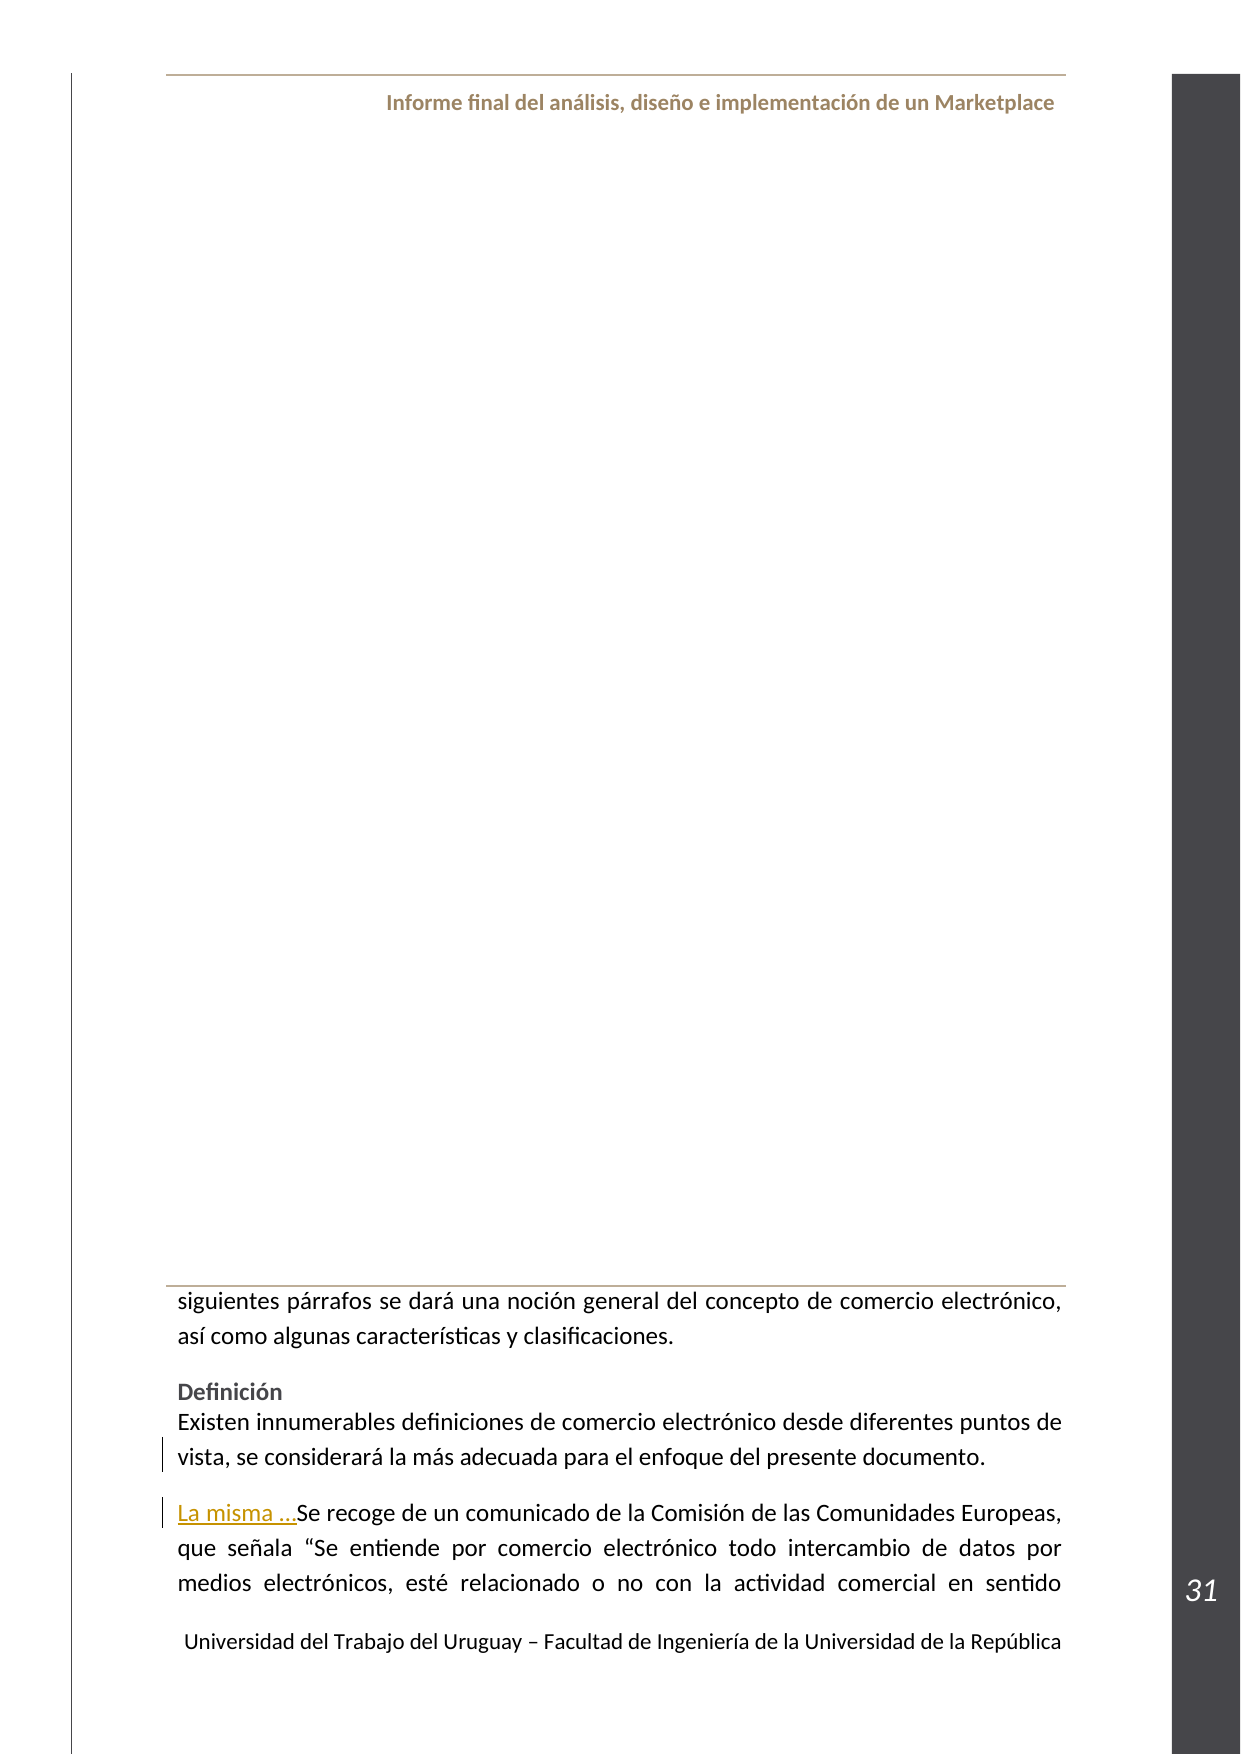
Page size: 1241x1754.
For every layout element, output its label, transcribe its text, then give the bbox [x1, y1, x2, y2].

text Se recoge de un comunicado de la Comisión de las Comunidades Europeas, que señala “Se entiende por comercio electrónico todo intercambio de datos por medios electrónicos, esté relacionado o no con la actividad comercial en sentido estricto. De forma más estricta, entendemos en este estudio que debe circunscribirse a las transacciones comerciales electrónicas, es decir la compra venta de bienes o prestación de servicios, así como las negociaciones previas y otras actividades ulteriores relacionadas con las mismas, aunque no sean estrictamente contractuales (p. Ej. pagos electrónicos), desarrolladas a través de los mecanismos (como el correo electrónico , o el Word Wide Web, ambas aplicaciones de Internet, o el EDI)”. [177, 1497, 1063, 1598]
text El objetivo de este informe es adentrarse en el mundo de los Marketplaces, en el marco del desarrollo del proyecto de Tecnólogo Informático. No se puede hablar de Marketplaces sin antes mencionar generalidades del concepto de E-commerce. En los siguientes párrafos se dará una noción general del concepto de comercio electrónico, así como algunas características y clasificaciones. [177, 1287, 1063, 1351]
text Existen innumerables definiciones de comercio electrónico desde diferentes puntos de vista, se considerará la más adecuada para el enfoque del presente documento. [177, 1406, 1063, 1472]
subtitle Definición [177, 1376, 1063, 1406]
